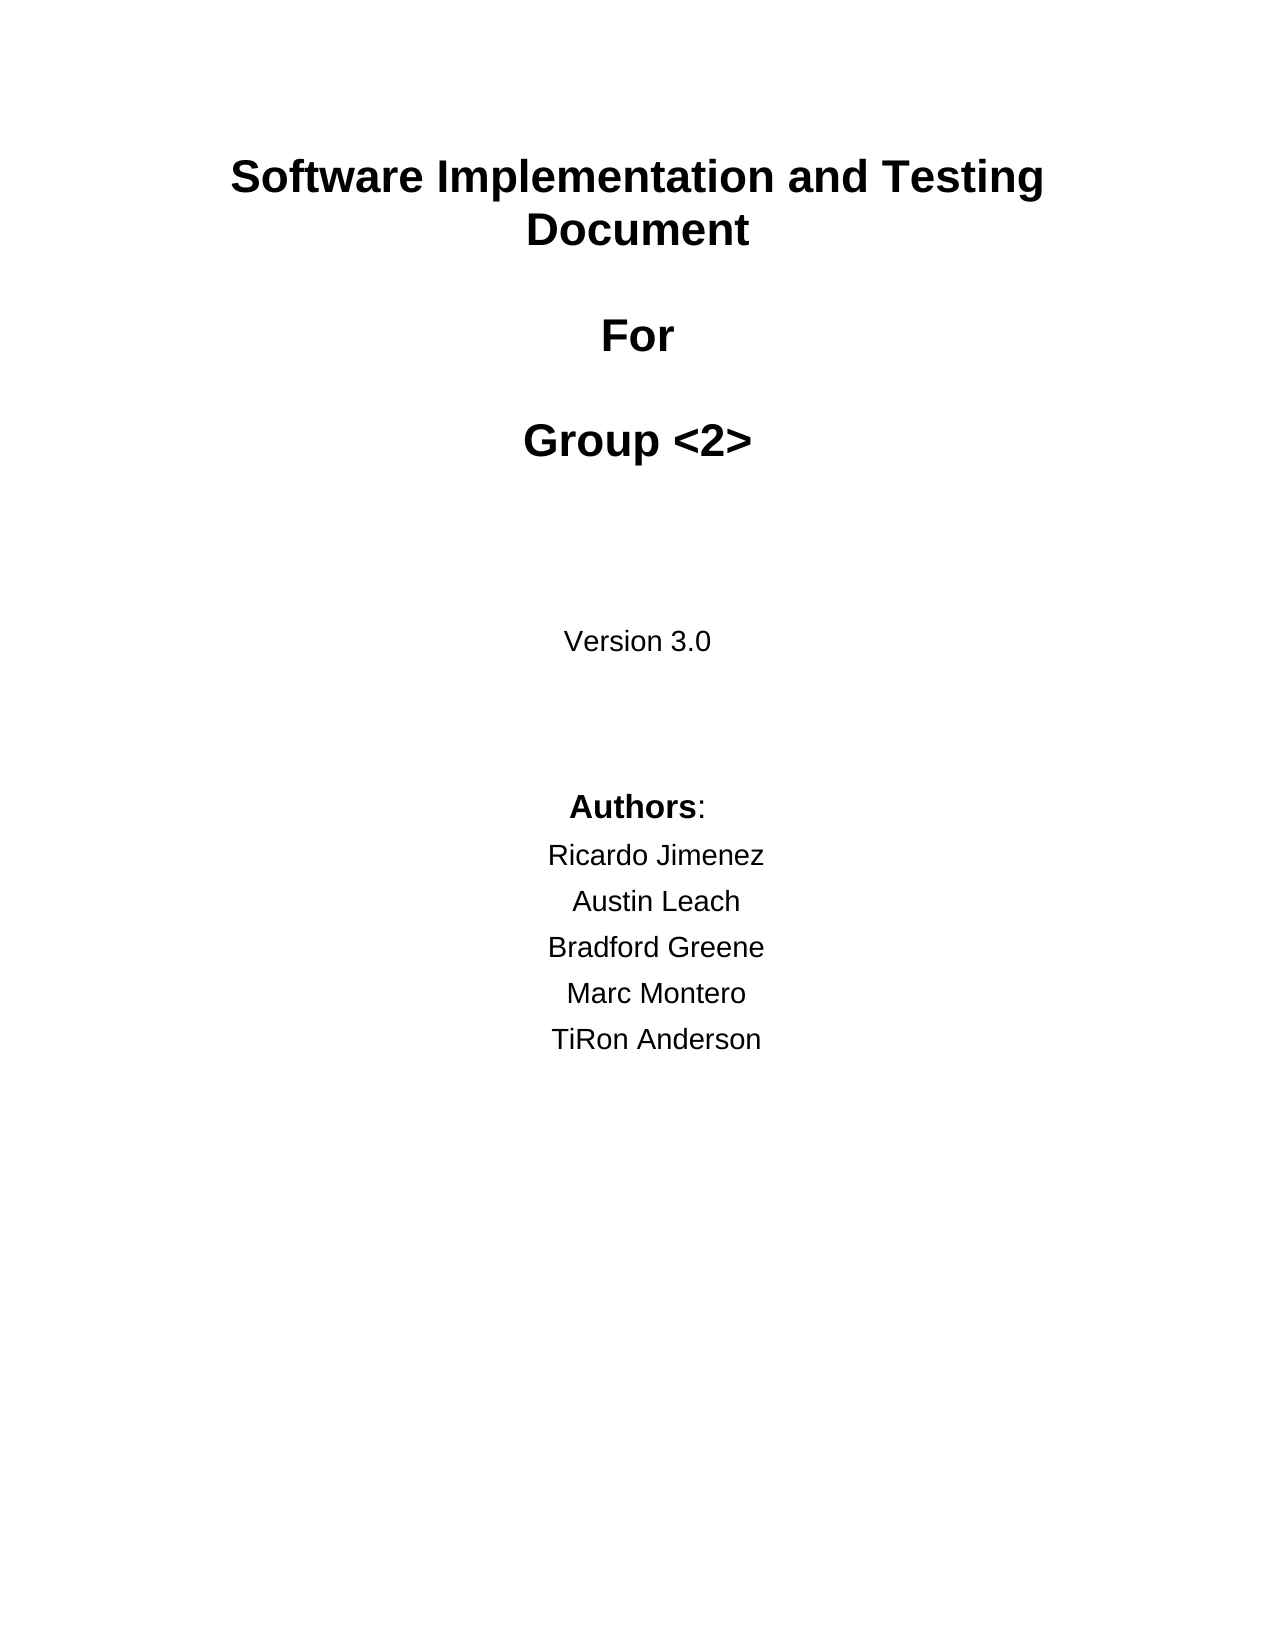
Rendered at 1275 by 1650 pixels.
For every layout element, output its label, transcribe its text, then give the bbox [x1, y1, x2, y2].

text Marc Montero [187, 976, 1087, 1010]
text TiRon Anderson [187, 1022, 1087, 1056]
text Authors: [187, 787, 1087, 826]
text Version 3.0 [187, 624, 1087, 658]
text Ricardo Jimenez [187, 838, 1087, 872]
text Austin Leach [187, 884, 1087, 918]
text Group <2> [187, 413, 1087, 466]
text For [187, 308, 1087, 361]
text Software Implementation and Testing Document [187, 150, 1087, 255]
text Bradford Greene [187, 930, 1087, 964]
